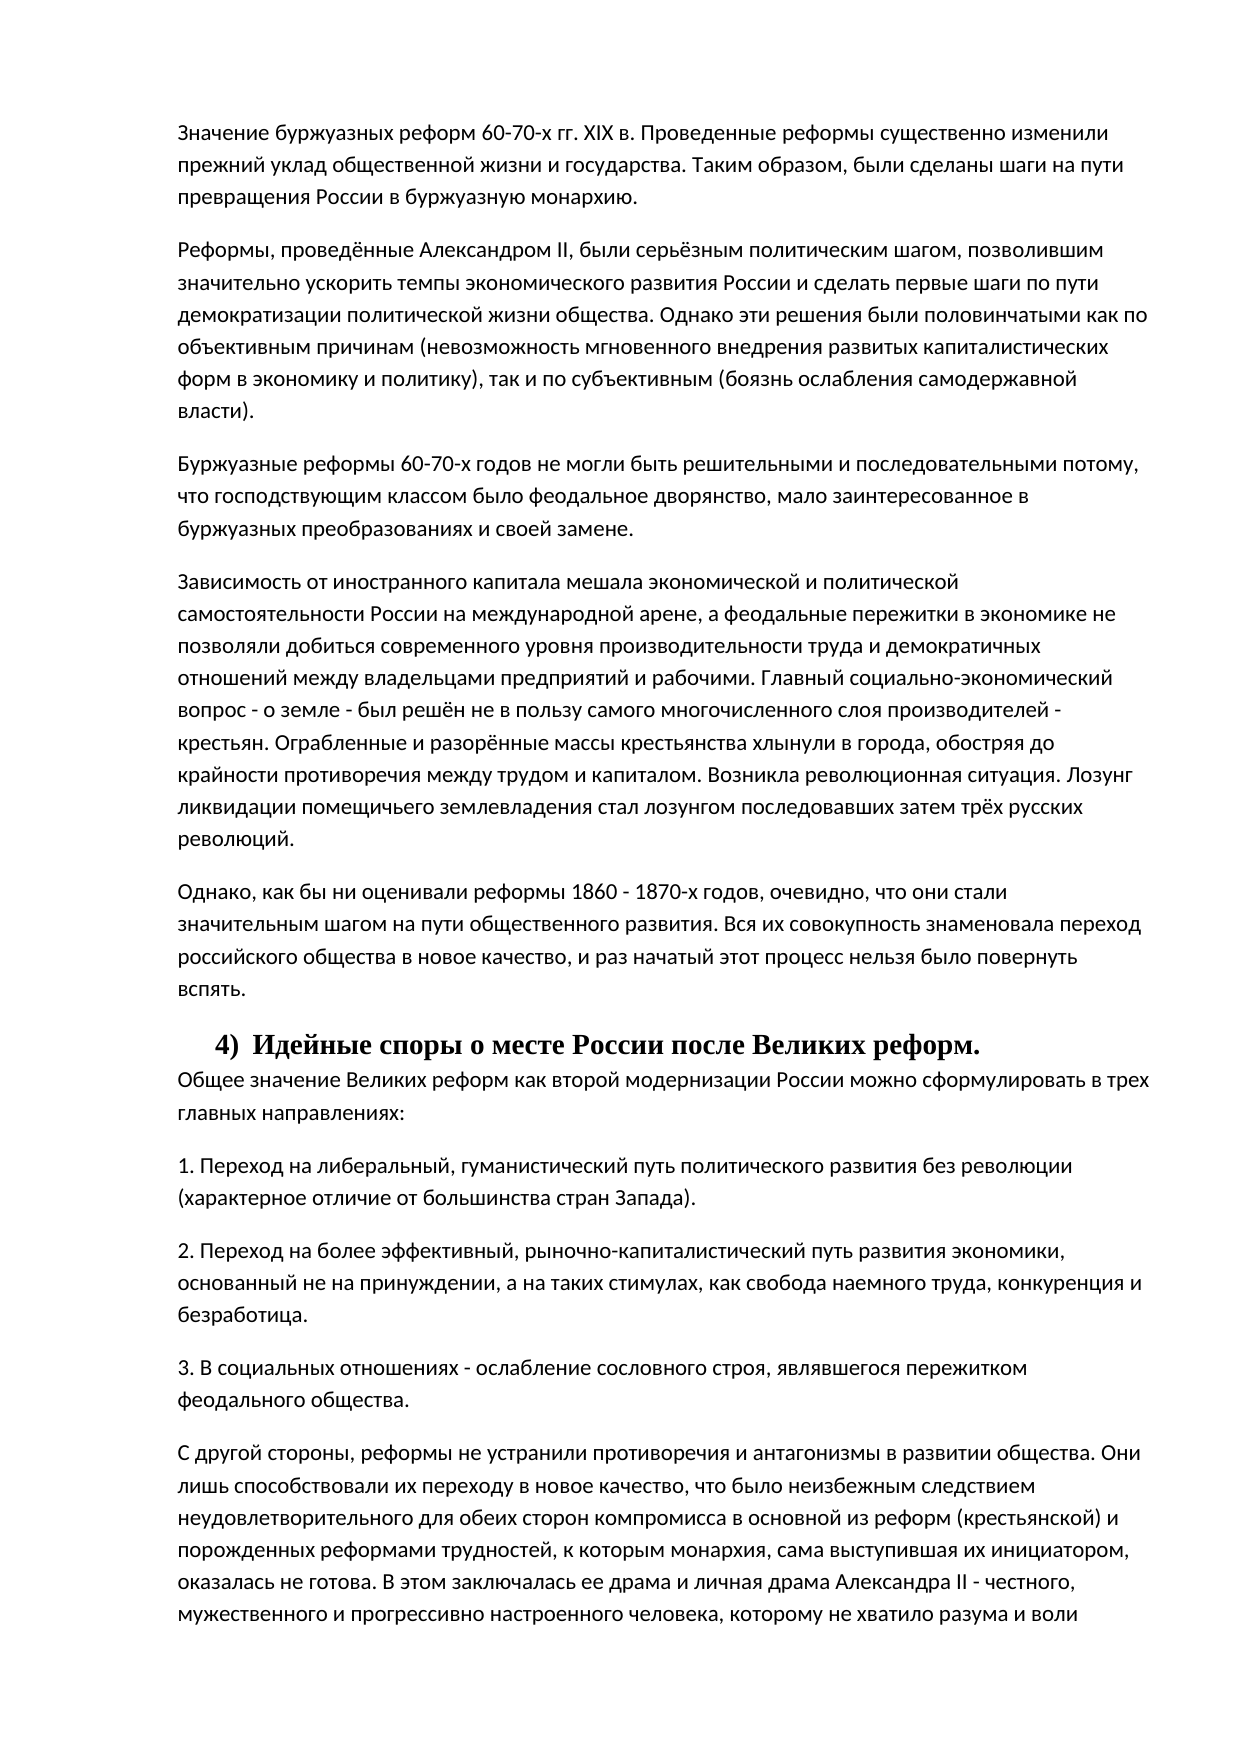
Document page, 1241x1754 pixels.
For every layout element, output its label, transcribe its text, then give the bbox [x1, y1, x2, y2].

text Однако, как бы ни оценивали реформы 1860 - 1870-х годов, очевидно, что они стали значительным шагом на пути общественного развития. Вся их совокупность знаменовала переход российского общества в новое качество, и раз начатый этот процесс нельзя было повернуть вспять. [177, 877, 1152, 1002]
text 3. В социальных отношениях - ослабление сословного строя, являвшегося пережитком феодального общества. [177, 1353, 1152, 1413]
text Буржуазные реформы 60-70-х годов не могли быть решительными и последовательными потому, что господствующим классом было феодальное дворянство, мало заинтересованное в буржуазных преобразованиях и своей замене. [177, 449, 1152, 542]
list Идейные споры о месте России после Великих реформ. [215, 1027, 1152, 1061]
text 1. Переход на либеральный, гуманистический путь политического развития без революции (характерное отличие от большинства стран Запада). [177, 1151, 1152, 1211]
text Общее значение Великих реформ как второй модернизации России можно сформулировать в трех главных направлениях: [177, 1066, 1152, 1126]
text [177, 1438, 1152, 1627]
text Зависимость от иностранного капитала мешала экономической и политической самостоятельности России на международной арене, а феодальные пережитки в экономике не позволяли добиться современного уровня производительности труда и демократичных отношений между владельцами предприятий и рабочими. Главный социально-экономический вопрос - о земле - был решён не в пользу самого многочисленного слоя производителей - крестьян. Ограбленные и разорённые массы крестьянства хлынули в города, обостряя до крайности противоречия между трудом и капиталом. Возникла революционная ситуация. Лозунг ликвидации помещичьего землевладения стал лозунгом последовавших затем трёх русских революций. [177, 567, 1152, 852]
text Реформы, проведённые Александром II, были серьёзным политическим шагом, позволившим значительно ускорить темпы экономического развития России и сделать первые шаги по пути демократизации политической жизни общества. Однако эти решения были половинчатыми как по объективным причинам (невозможность мгновенного внедрения развитых капиталистических форм в экономику и политику), так и по субъективным (боязнь ослабления самодержавной власти). [177, 236, 1152, 424]
text Значение буржуазных реформ 60-70-х гг. XIX в. Проведенные реформы существенно изменили прежний уклад общественной жизни и государства. Таким образом, были сделаны шаги на пути превращения России в буржуазную монархию. [177, 118, 1152, 211]
text 2. Переход на более эффективный, рыночно-капиталистический путь развития экономики, основанный не на принуждении, а на таких стимулах, как свобода наемного труда, конкуренция и безработица. [177, 1236, 1152, 1328]
